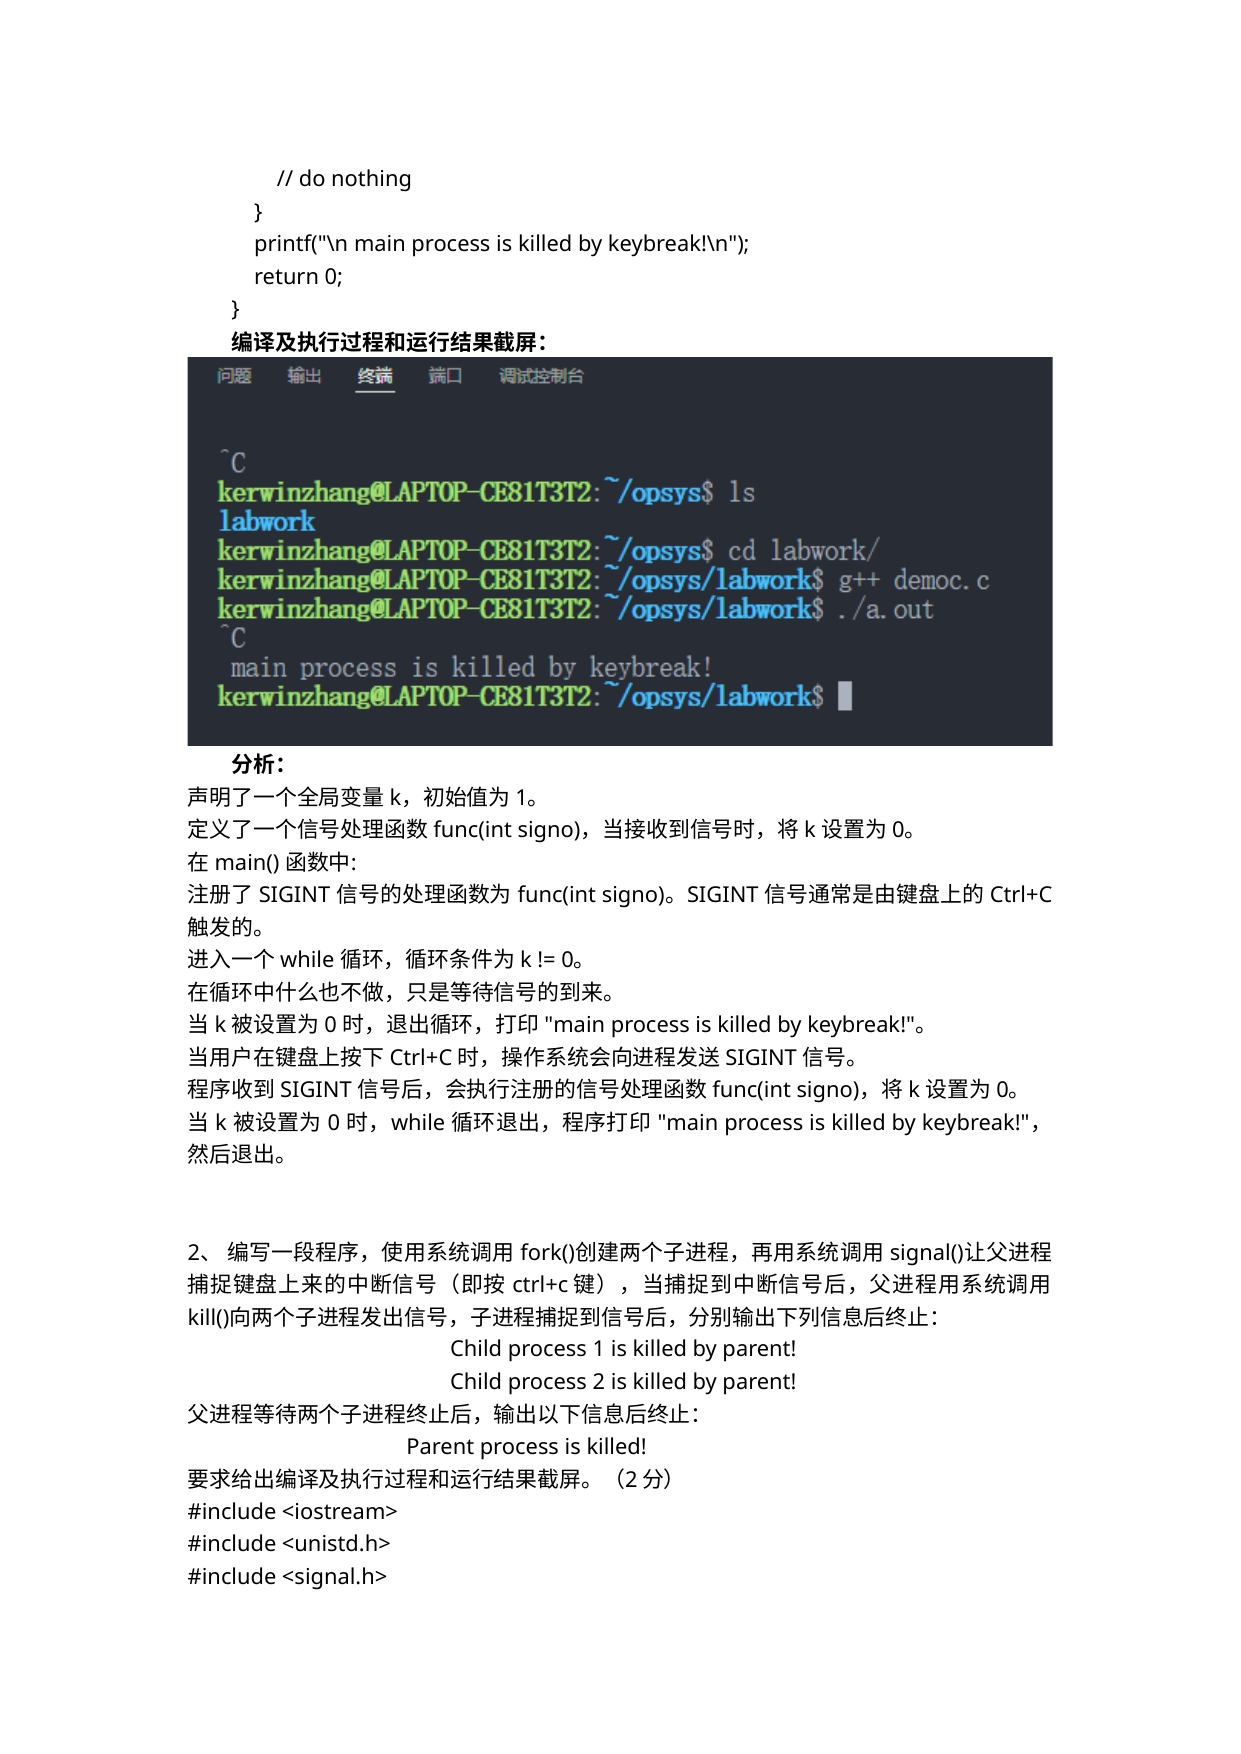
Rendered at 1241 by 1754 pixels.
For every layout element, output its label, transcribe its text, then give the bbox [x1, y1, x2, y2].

text Child process 1 is killed by parent! [187, 1332, 1053, 1364]
text 进入一个 while 循环，循环条件为 k != 0。 [187, 942, 1053, 974]
text 注册了 SIGINT 信号的处理函数为 func(int signo)。SIGINT 信号通常是由键盘上的 Ctrl+C 触发的。 [187, 877, 1053, 942]
text 父进程等待两个子进程终止后，输出以下信息后终止： [187, 1397, 1053, 1429]
text printf("\n main process is killed by keybreak!\n"); [187, 227, 1053, 259]
text 在 main() 函数中: [187, 844, 1053, 877]
text 定义了一个信号处理函数 func(int signo)，当接收到信号时，将 k 设置为 0。 [187, 812, 1053, 844]
text } [187, 194, 1053, 227]
text 要求给出编译及执行过程和运行结果截屏。（2分） [187, 1462, 1053, 1494]
text } [187, 292, 1053, 324]
text 在循环中什么也不做，只是等待信号的到来。 [187, 974, 1053, 1007]
text 编译及执行过程和运行结果截屏： [187, 324, 1053, 357]
text // do nothing [187, 162, 1053, 194]
text 分析： [187, 747, 1053, 779]
picture [187, 357, 1053, 746]
text return 0; [187, 259, 1053, 292]
text 当用户在键盘上按下 Ctrl+C 时，操作系统会向进程发送 SIGINT 信号。 [187, 1039, 1053, 1072]
text #include <iostream> [187, 1494, 1053, 1527]
text #include <signal.h> [187, 1559, 1053, 1592]
text 当 k 被设置为 0 时，退出循环，打印 "main process is killed by keybreak!"。 [187, 1007, 1053, 1039]
text 程序收到 SIGINT 信号后，会执行注册的信号处理函数 func(int signo)，将 k 设置为 0。 [187, 1072, 1053, 1104]
text 声明了一个全局变量 k，初始值为 1。 [187, 779, 1053, 812]
text 2、 编写一段程序，使用系统调用fork()创建两个子进程，再用系统调用signal()让父进程捕捉键盘上来的中断信号（即按ctrl+c键），当捕捉到中断信号后，父进程用系统调用kill()向两个子进程发出信号，子进程捕捉到信号后，分别输出下列信息后终止： [187, 1234, 1053, 1332]
text Child process 2 is killed by parent! [187, 1364, 1053, 1397]
text #include <unistd.h> [187, 1527, 1053, 1559]
text Parent process is killed! [187, 1429, 1053, 1462]
text 当 k 被设置为 0 时，while 循环退出，程序打印 "main process is killed by keybreak!"，然后退出。 [187, 1104, 1053, 1169]
